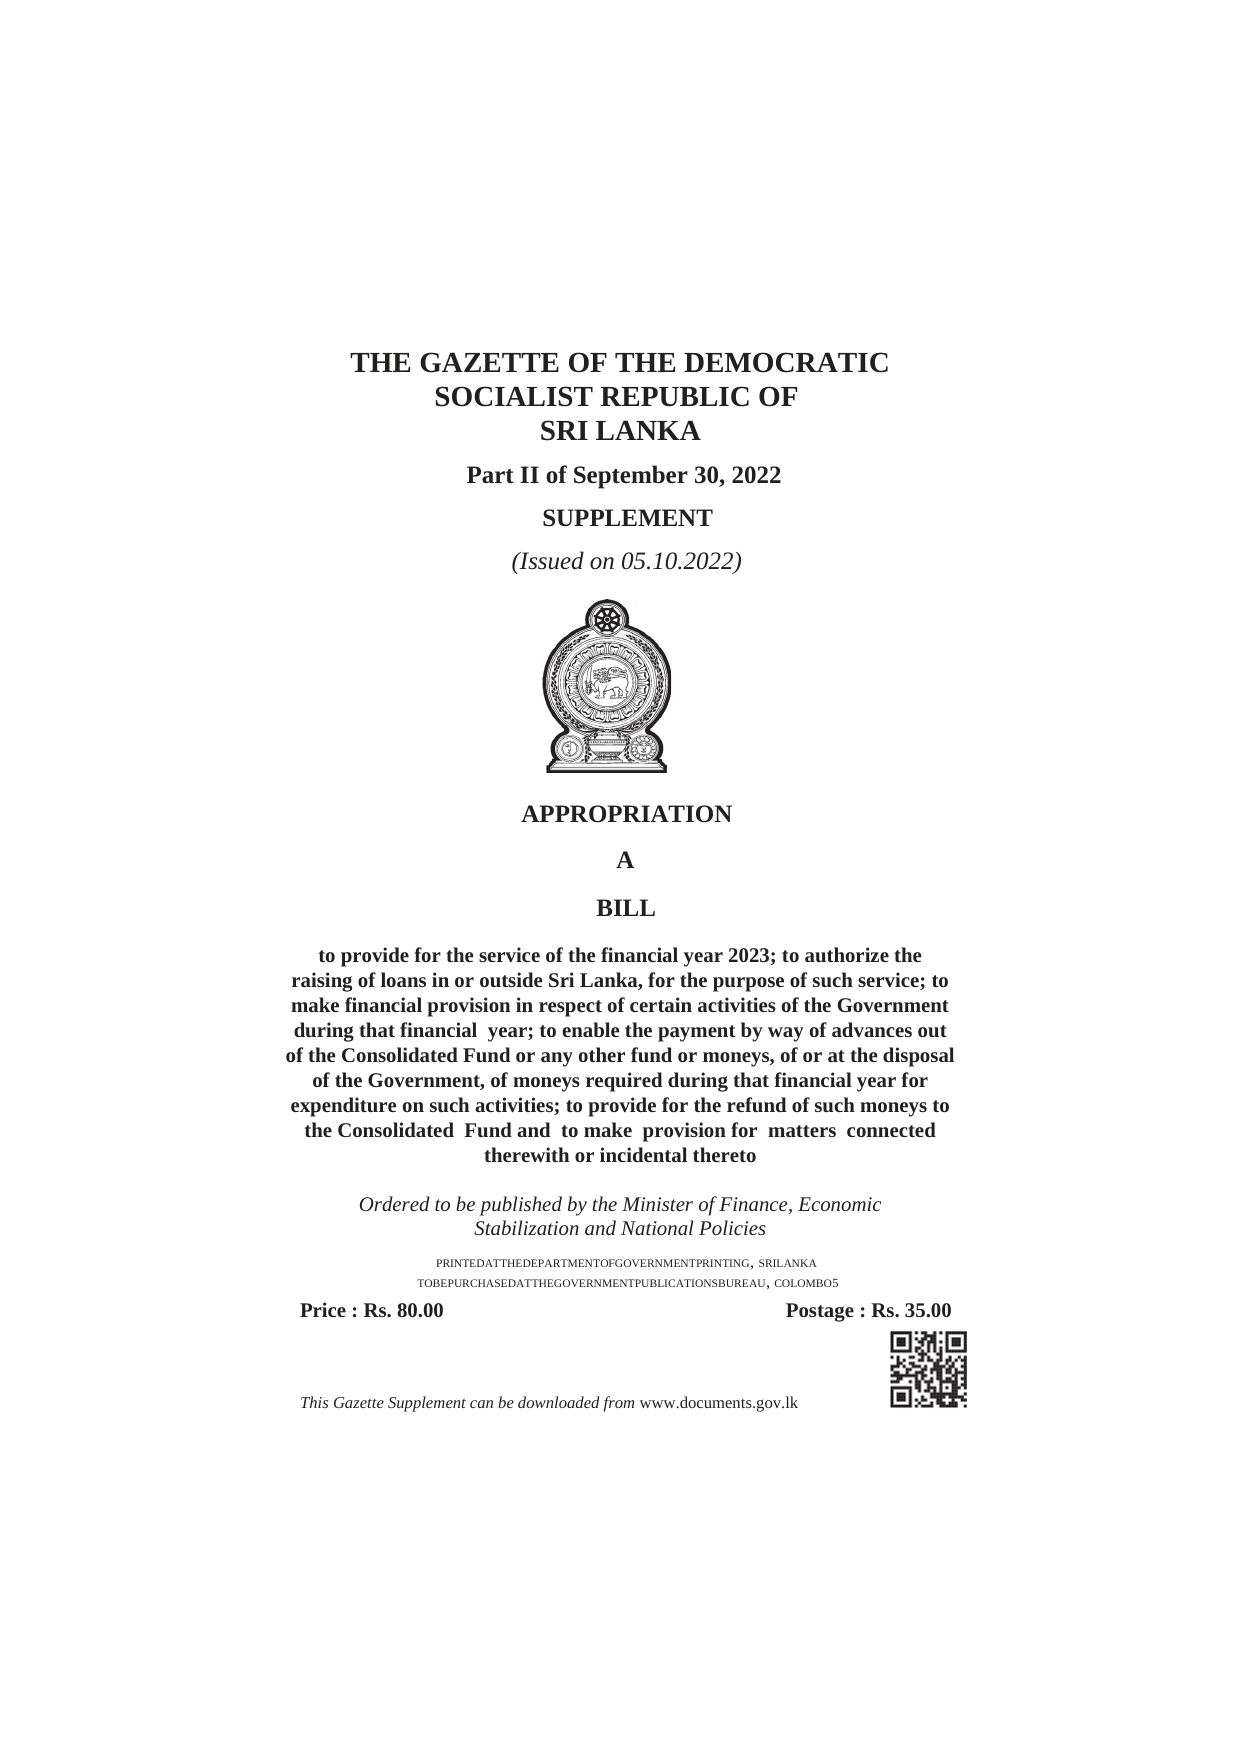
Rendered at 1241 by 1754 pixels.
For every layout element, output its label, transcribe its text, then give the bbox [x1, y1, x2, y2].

text SUPPLEMENT [150, 504, 713, 532]
text to provide for the service of the financial year 2023; to authorize the raising of loans in or outside Sri Lanka, for the purpose of such service; to make financial provision in respect of certain activities of the Government during that financial year; to enable the payment by way of advances out of the Consolidated Fund or any other fund or moneys, of or at the disposal of the Government, of moneys required during that financial year for expenditure on such activities; to provide for the refund of such moneys to the Consolidated Fund and to make provision for matters connected therewith or incidental thereto [285, 943, 955, 1167]
text APPROPRIATION [150, 800, 732, 828]
text This Gazette Supplement can be downloaded from www.documents.gov.lk [300, 1329, 1090, 1412]
text Ordered to be published by the Minister of Finance, Economic Stabilization and National Policies [345, 1192, 895, 1240]
text Part II of September 30, 2022 [150, 461, 781, 490]
text BILL [150, 893, 656, 922]
text (Issued on 05.10.2022) [150, 547, 742, 575]
picture [542, 599, 672, 773]
picture [889, 1329, 969, 1409]
text A [150, 846, 634, 874]
text PRINTEDATTHEDEPARTMENTOFGOVERNMENTPRINTING, SRILANKA TOBEPURCHASEDATTHEGOVERNMENTPUBLICATIONSBUREAU, COLOMBO5 [405, 1252, 850, 1291]
text Price : Rs. 80.00 Postage : Rs. 35.00 [300, 1298, 1090, 1322]
text THE GAZETTE OF THE DEMOCRATIC SOCIALIST REPUBLIC OF SRI LANKA [315, 345, 925, 447]
